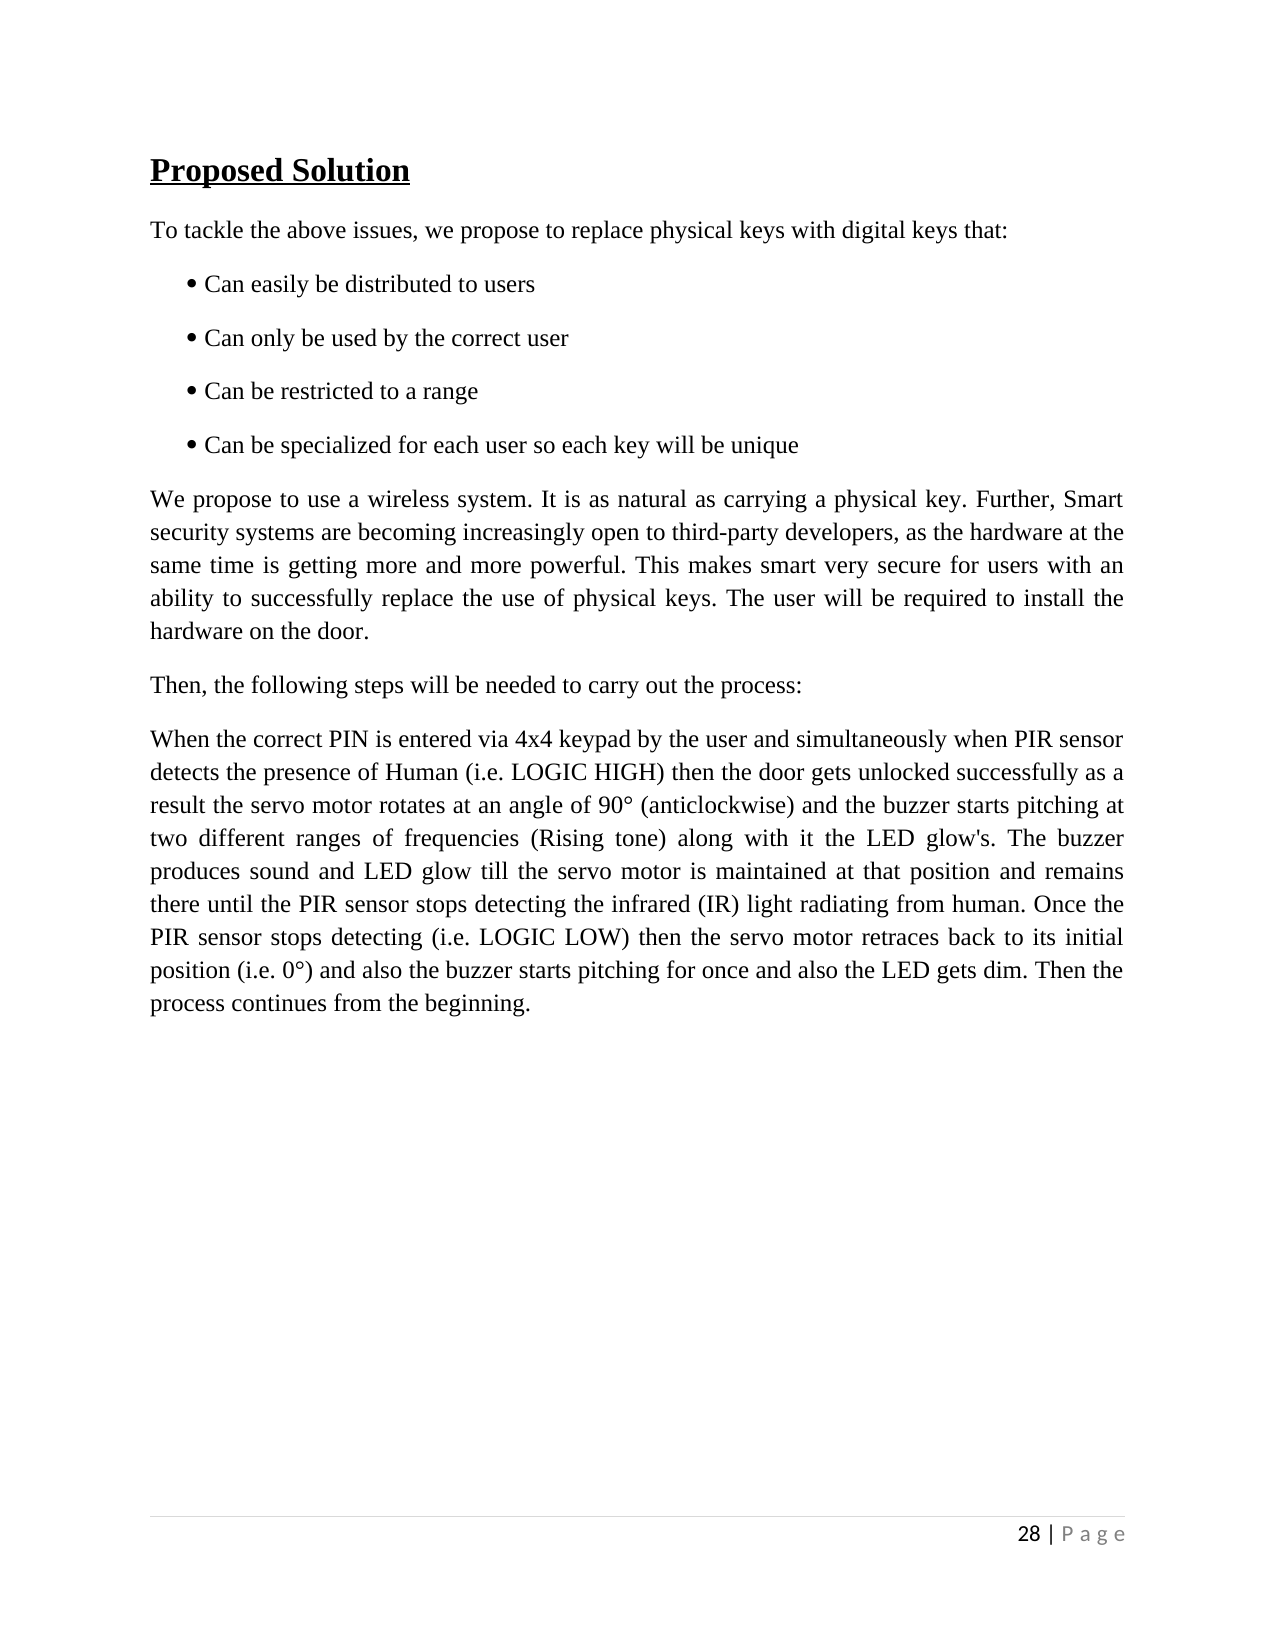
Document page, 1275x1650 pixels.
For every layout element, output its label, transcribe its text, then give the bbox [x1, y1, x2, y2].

text To tackle the above issues, we propose to replace physical keys with digital keys that: [150, 215, 1125, 244]
text Proposed Solution [150, 150, 1125, 188]
text Can only be used by the correct user [187, 323, 1125, 351]
text Can be restricted to a range [187, 376, 1125, 405]
text Then, the following steps will be needed to carry out the process: [150, 670, 1125, 699]
text Can be specialized for each user so each key will be unique [187, 430, 1125, 459]
text Can easily be distributed to users [187, 269, 1125, 297]
text We propose to use a wireless system. It is as natural as carrying a physical key. Further, Smart security systems are becoming increasingly open to third-party developers, as the hardware at the same time is getting more and more powerful. This makes smart very secure for users with an ability to successfully replace the use of physical keys. The user will be required to install the hardware on the door. [150, 484, 1125, 645]
text When the correct PIN is entered via 4x4 keypad by the user and simultaneously when PIR sensor detects the presence of Human (i.e. LOGIC HIGH) then the door gets unlocked successfully as a result the servo motor rotates at an angle of 90° (anticlockwise) and the buzzer starts pitching at two different ranges of frequencies (Rising tone) along with it the LED glow's. The buzzer produces sound and LED glow till the servo motor is maintained at that position and remains there until the PIR sensor stops detecting the infrared (IR) light radiating from human. Once the PIR sensor stops detecting (i.e. LOGIC LOW) then the servo motor retraces back to its initial position (i.e. 0°) and also the buzzer starts pitching for once and also the LED gets dim. Then the process continues from the beginning. [150, 724, 1125, 1017]
